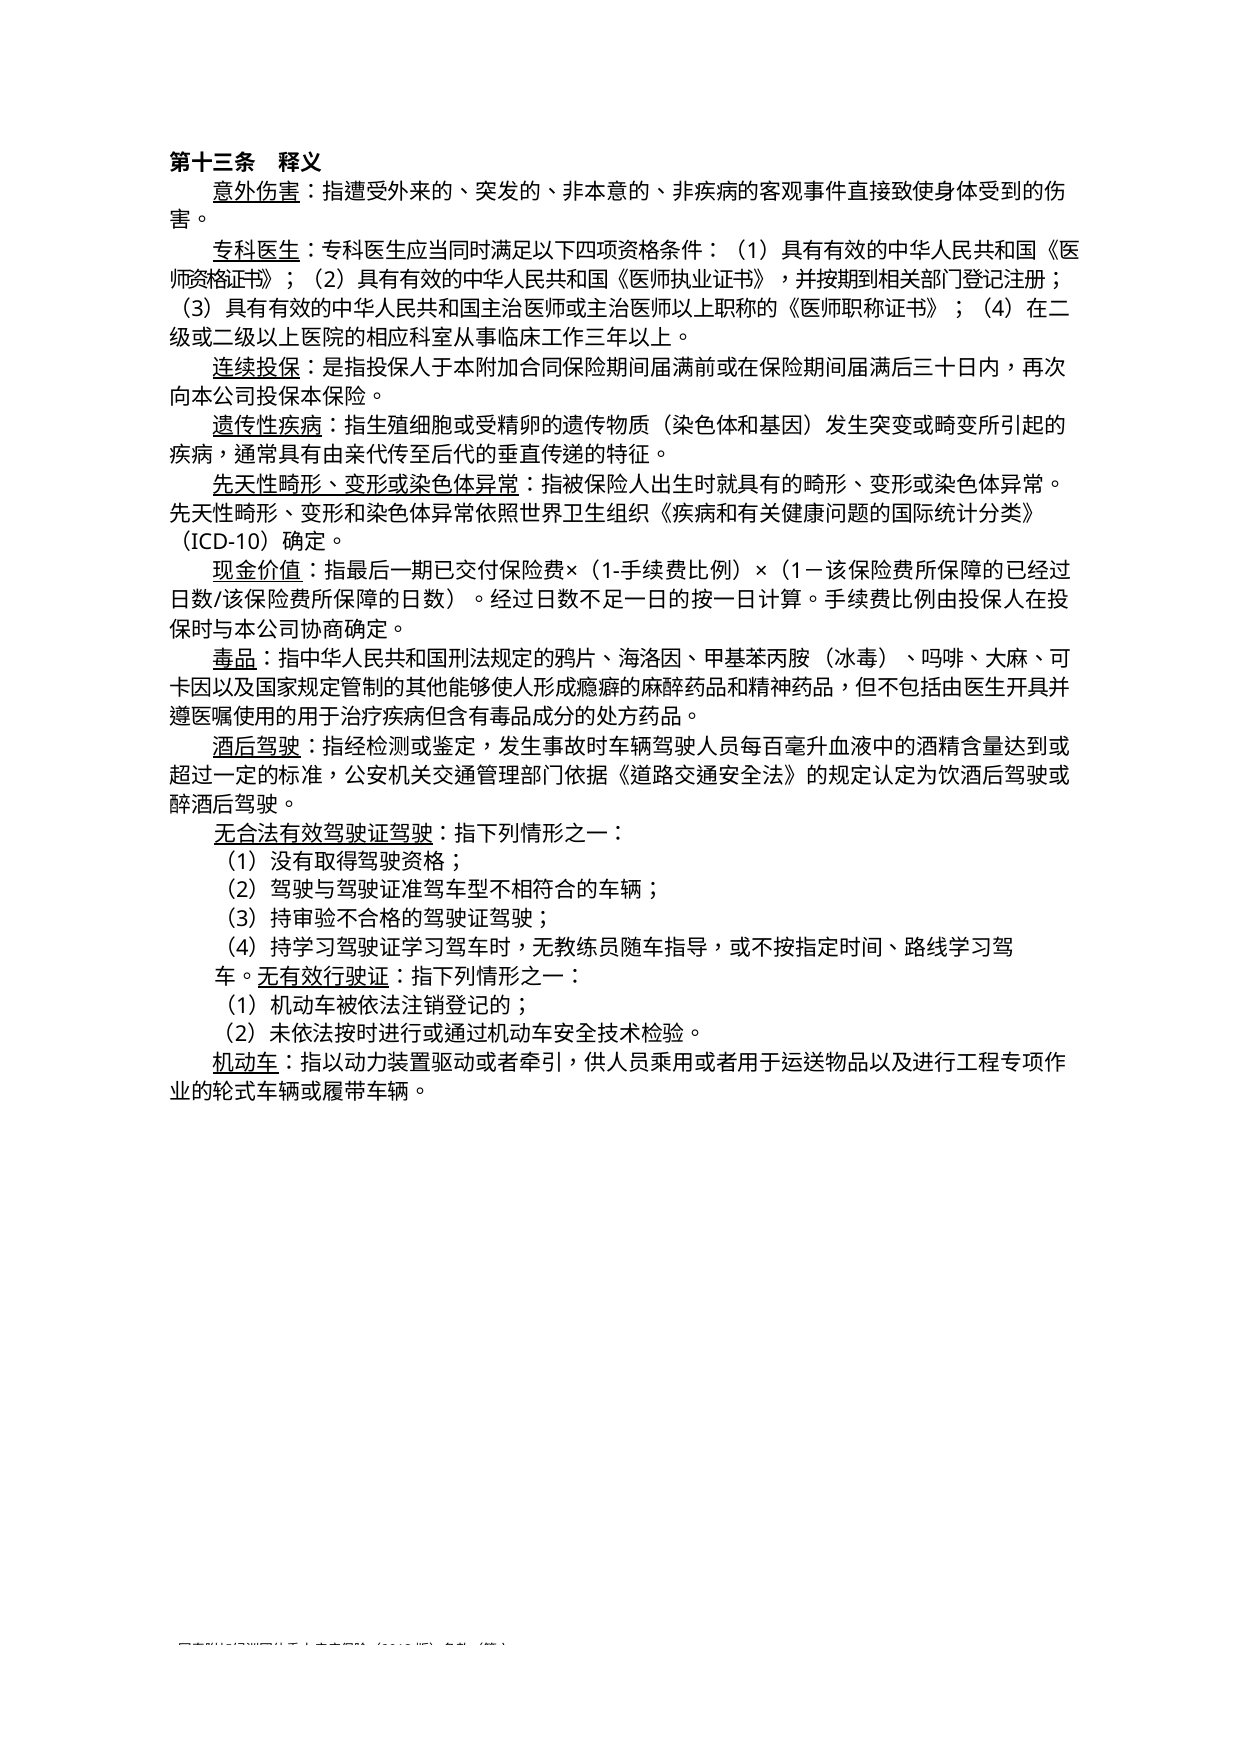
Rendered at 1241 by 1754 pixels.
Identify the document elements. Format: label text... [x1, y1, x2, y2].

text 毒品：指中华人民共和国刑法规定的鸦片、海洛因、甲基苯丙胺（冰毒）、吗啡、大麻、可卡因以及国家规定管制的其他能够使人形成瘾癖的麻醉药品和精神药品，但不包括由医生开具并遵医嘱使用的用于治疗疾病但含有毒品成分的处方药品。 [169, 643, 1072, 731]
text （3）具有有效的中华人民共和国主治医师或主治医师以上职称的《医师职称证书》；（4）在二级或二级以上医院的相应科室从事临床工作三年以上。 [169, 293, 1072, 352]
text 连续投保：是指投保人于本附加合同保险期间届满前或在保险期间届满后三十日内，再次向本公司投保本保险。 [169, 352, 1072, 410]
text （3）持审验不合格的驾驶证驾驶； [214, 904, 1094, 932]
text 现金价值：指最后一期已交付保险费×（1-手续费比例）×（1－该保险费所保障的已经过日数/该保险费所保障的日数）。经过日数不足一日的按一日计算。手续费比例由投保人在投保时与本公司协商确定。 [169, 556, 1072, 643]
text 意外伤害：指遭受外来的、突发的、非本意的、非疾病的客观事件直接致使身体受到的伤害。 [169, 176, 1072, 234]
text （ICD-10）确定。 [169, 527, 1094, 556]
text 专科医生：专科医生应当同时满足以下四项资格条件：（1）具有有效的中华人民共和国《医师资格证书》；（2）具有有效的中华人民共和国《医师执业证书》，并按期到相关部门登记注册； [169, 235, 1082, 293]
text 无合法有效驾驶证驾驶：指下列情形之一： [214, 819, 1094, 847]
text （1）没有取得驾驶资格； [214, 847, 1094, 875]
text 遗传性疾病：指生殖细胞或受精卵的遗传物质（染色体和基因）发生突变或畸变所引起的疾病，通常具有由亲代传至后代的垂直传递的特征。 [169, 410, 1072, 469]
text （4）持学习驾驶证学习驾车时，无教练员随车指导，或不按指定时间、路线学习驾车。无有效行驶证：指下列情形之一： [214, 932, 1057, 991]
text （1）机动车被依法注销登记的； [214, 991, 1094, 1019]
subtitle 第十三条 释义 [169, 147, 1094, 176]
text 先天性畸形、变形或染色体异常：指被保险人出生时就具有的畸形、变形或染色体异常。先天性畸形、变形和染色体异常依照世界卫生组织《疾病和有关健康问题的国际统计分类》 [169, 469, 1083, 527]
text 酒后驾驶：指经检测或鉴定，发生事故时车辆驾驶人员每百毫升血液中的酒精含量达到或超过一定的标准，公安机关交通管理部门依据《道路交通安全法》的规定认定为饮酒后驾驶或醉酒后驾驶。 [169, 731, 1072, 819]
text （2）驾驶与驾驶证准驾车型不相符合的车辆； [214, 875, 1094, 904]
text （2）未依法按时进行或通过机动车安全技术检验。 [213, 1019, 1094, 1047]
text 机动车：指以动力装置驱动或者牵引，供人员乘用或者用于运送物品以及进行工程专项作业的轮式车辆或履带车辆。 [169, 1047, 1072, 1106]
